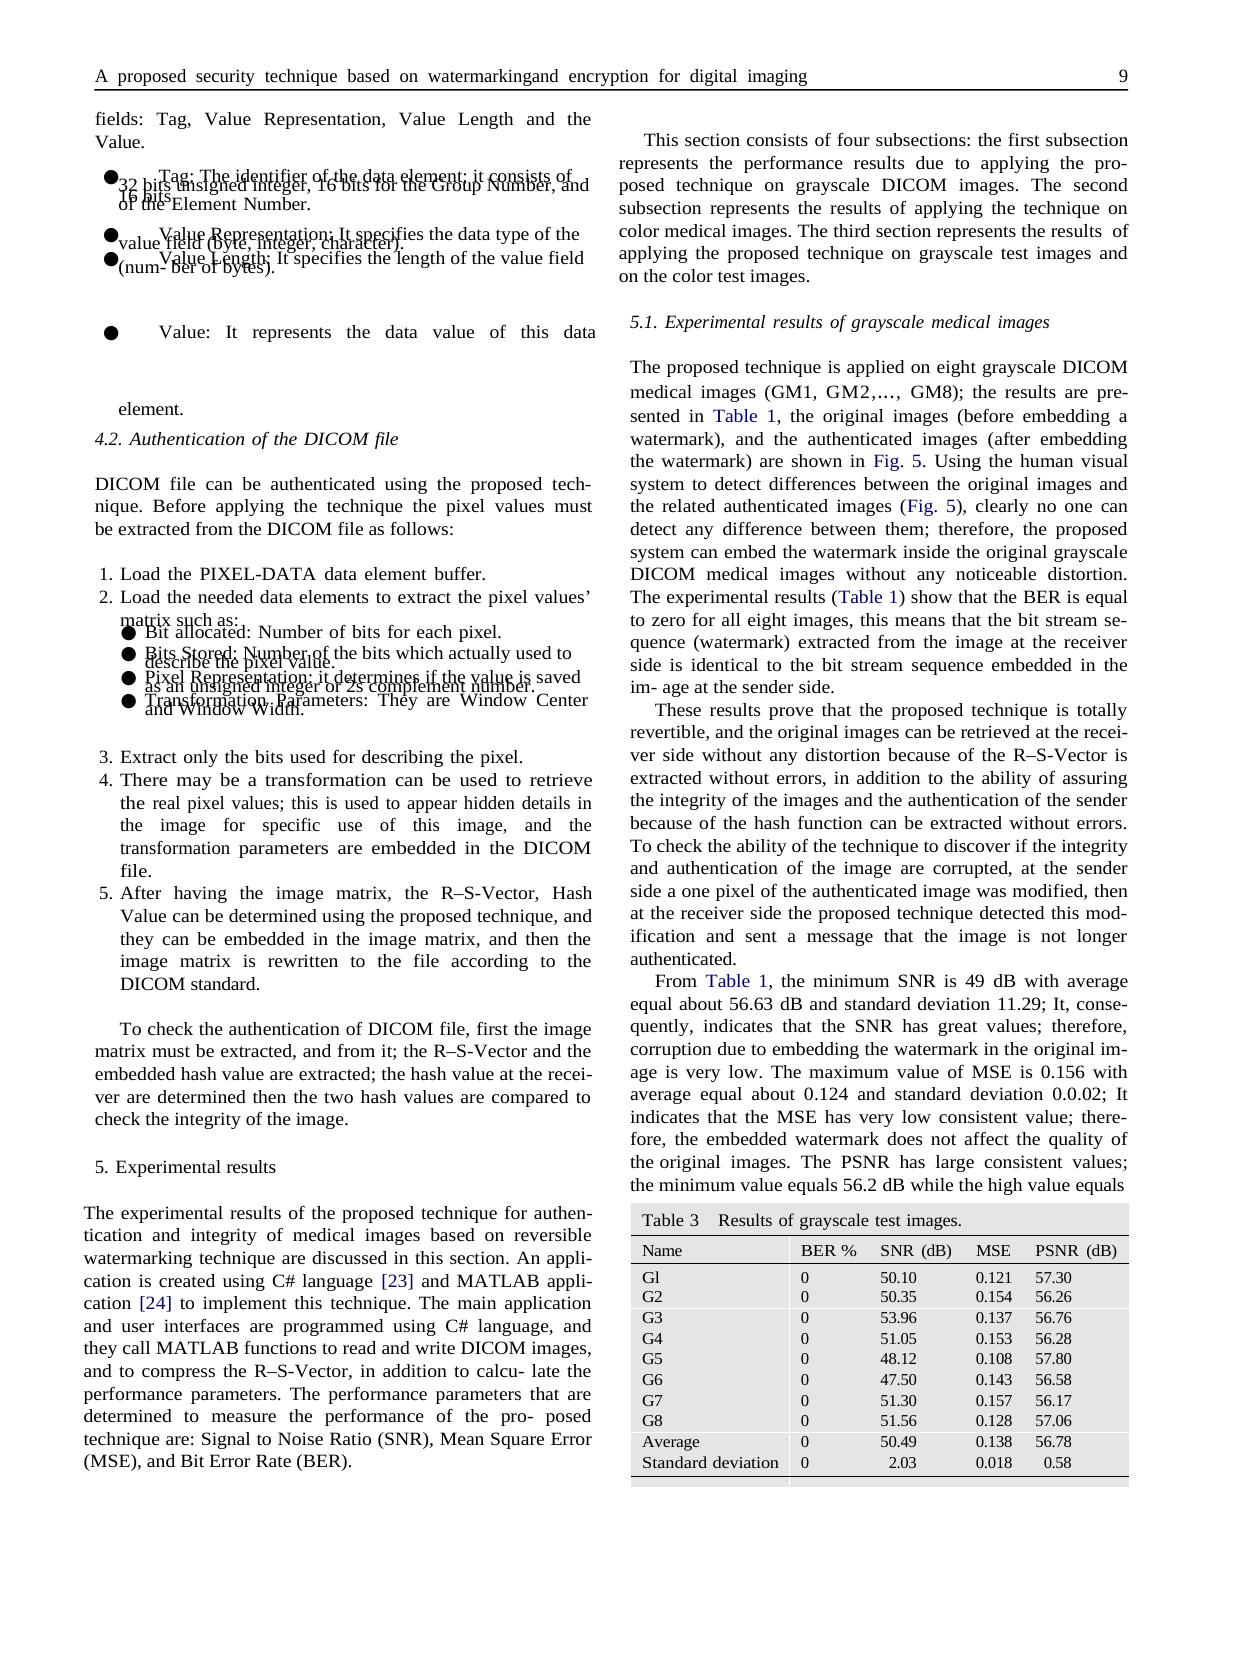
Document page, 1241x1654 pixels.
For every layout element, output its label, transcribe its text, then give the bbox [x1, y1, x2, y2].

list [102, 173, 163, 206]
text To check the authentication of DICOM file, first the image matrix must be extracted, and from it; the R–S-Vector and the embedded hash value are extracted; the hash value at the recei- ver are determined then the two hash values are compared to check the integrity of the image. [94, 1018, 593, 1130]
list After having the image matrix, the R–S-Vector, Hash Value can be determined using the proposed technique, and they can be embedded in the image matrix, and then the image matrix is rewritten to the file according to the DICOM standard. [99, 882, 593, 994]
text This section consists of four subsections: the first subsection represents the performance results due to applying the pro- posed technique on grayscale DICOM images. The second subsection represents the results of applying the technique on color medical images. The third section represents the results of applying the proposed technique on grayscale test images and on the color test images. [618, 129, 1128, 286]
list Pixel Representation: it determines if the value is saved as an unsigned integer or 2s complement number. [297, 674, 593, 696]
list There may be a transformation can be used to retrieve the real pixel values; this is used to appear hidden details in the image for specific use of this image, and the transformation parameters are embedded in the DICOM file. [99, 769, 593, 881]
text fields: Tag, Value Representation, Value Length and the Value. [94, 108, 593, 152]
text The experimental results of the proposed technique for authen- tication and integrity of medical images based on reversible watermarking technique are discussed in this section. An appli- cation is created using C# language [23] and MATLAB appli- cation [24] to implement this technique. The main application and user interfaces are programmed using C# language, and they call MATLAB functions to read and write DICOM images, and to compress the R–S-Vector, in addition to calcu- late the performance parameters. The performance parameters that are determined to measure the performance of the pro- posed technique are: Signal to Noise Ratio (SNR), Mean Square Error (MSE), and Bit Error Rate (BER). [83, 1202, 593, 1472]
list Load the needed data elements to extract the pixel values’ matrix such as: [99, 586, 593, 630]
list Experimental results of grayscale medical images [630, 311, 1157, 332]
list Authentication of the DICOM file [94, 430, 597, 449]
list Transformation Parameters: They are Window Center and Window Width. [120, 697, 593, 720]
list Extract only the bits used for describing the pixel. [99, 746, 597, 768]
text These results prove that the proposed technique is totally revertible, and the original images can be retrieved at the recei- ver side without any distortion because of the R–S-Vector is extracted without errors, in addition to the ability of assuring the integrity of the images and the authentication of the sender because of the hash function can be extracted without errors. To check the ability of the technique to discover if the integrity and authentication of the image are corrupted, at the sender side a one pixel of the authenticated image was modified, then at the receiver side the proposed technique detected this mod- ification and sent a message that the image is not longer authenticated. [630, 699, 1128, 969]
list Bits Stored: Number of the bits which actually used to describe the pixel value. [120, 651, 593, 673]
text From Table 1, the minimum SNR is 49 dB with average equal about 56.63 dB and standard deviation 11.29; It, conse- quently, indicates that the SNR has great values; therefore, corruption due to embedding the watermark in the original im- age is very low. The maximum value of MSE is 0.156 with average equal about 0.124 and standard deviation 0.0.02; It indicates that the MSE has very low consistent value; there- fore, the embedded watermark does not affect the quality of the original images. The PSNR has large consistent values; the minimum value equals 56.2 dB while the high value equals [630, 970, 1128, 1195]
list Value: It represents the data value of this data element. [102, 278, 597, 430]
list Load the PIXEL-DATA data element buffer. [99, 563, 597, 584]
list Experimental results [94, 1156, 597, 1178]
list Value Length: It specifies the length of the value field (num- ber of bytes). [102, 255, 593, 278]
text The proposed technique is applied on eight grayscale DICOM medical images (GM1, GM2,..., GM8); the results are pre- sented in Table 1, the original images (before embedding a watermark), and the authenticated images (after embedding the watermark) are shown in Fig. 5. Using the human visual system to detect differences between the original images and the related authenticated images (Fig. 5), clearly no one can detect any difference between them; therefore, the proposed system can embed the watermark inside the original grayscale DICOM medical images without any noticeable distortion. The experimental results (Table 1) show that the BER is equal to zero for all eight images, this means that the bit stream se- quence (watermark) extracted from the image at the receiver side is identical to the bit stream sequence embedded in the im- age at the sender side. [630, 356, 1128, 698]
text DICOM file can be authenticated using the proposed tech- nique. Before applying the technique the pixel values must be extracted from the DICOM file as follows: [94, 472, 593, 539]
list Value Representation: It specifies the data type of the value field (byte, integer, character). [102, 231, 593, 253]
text A proposed security technique based on watermarkingand encryption for digital imaging 9 [94, 65, 1157, 87]
list Tag: The identifier of the data element; it consists of 32 bits unsigned integer, 16 bits for the Group Number, and 16 bits [160, 173, 593, 206]
